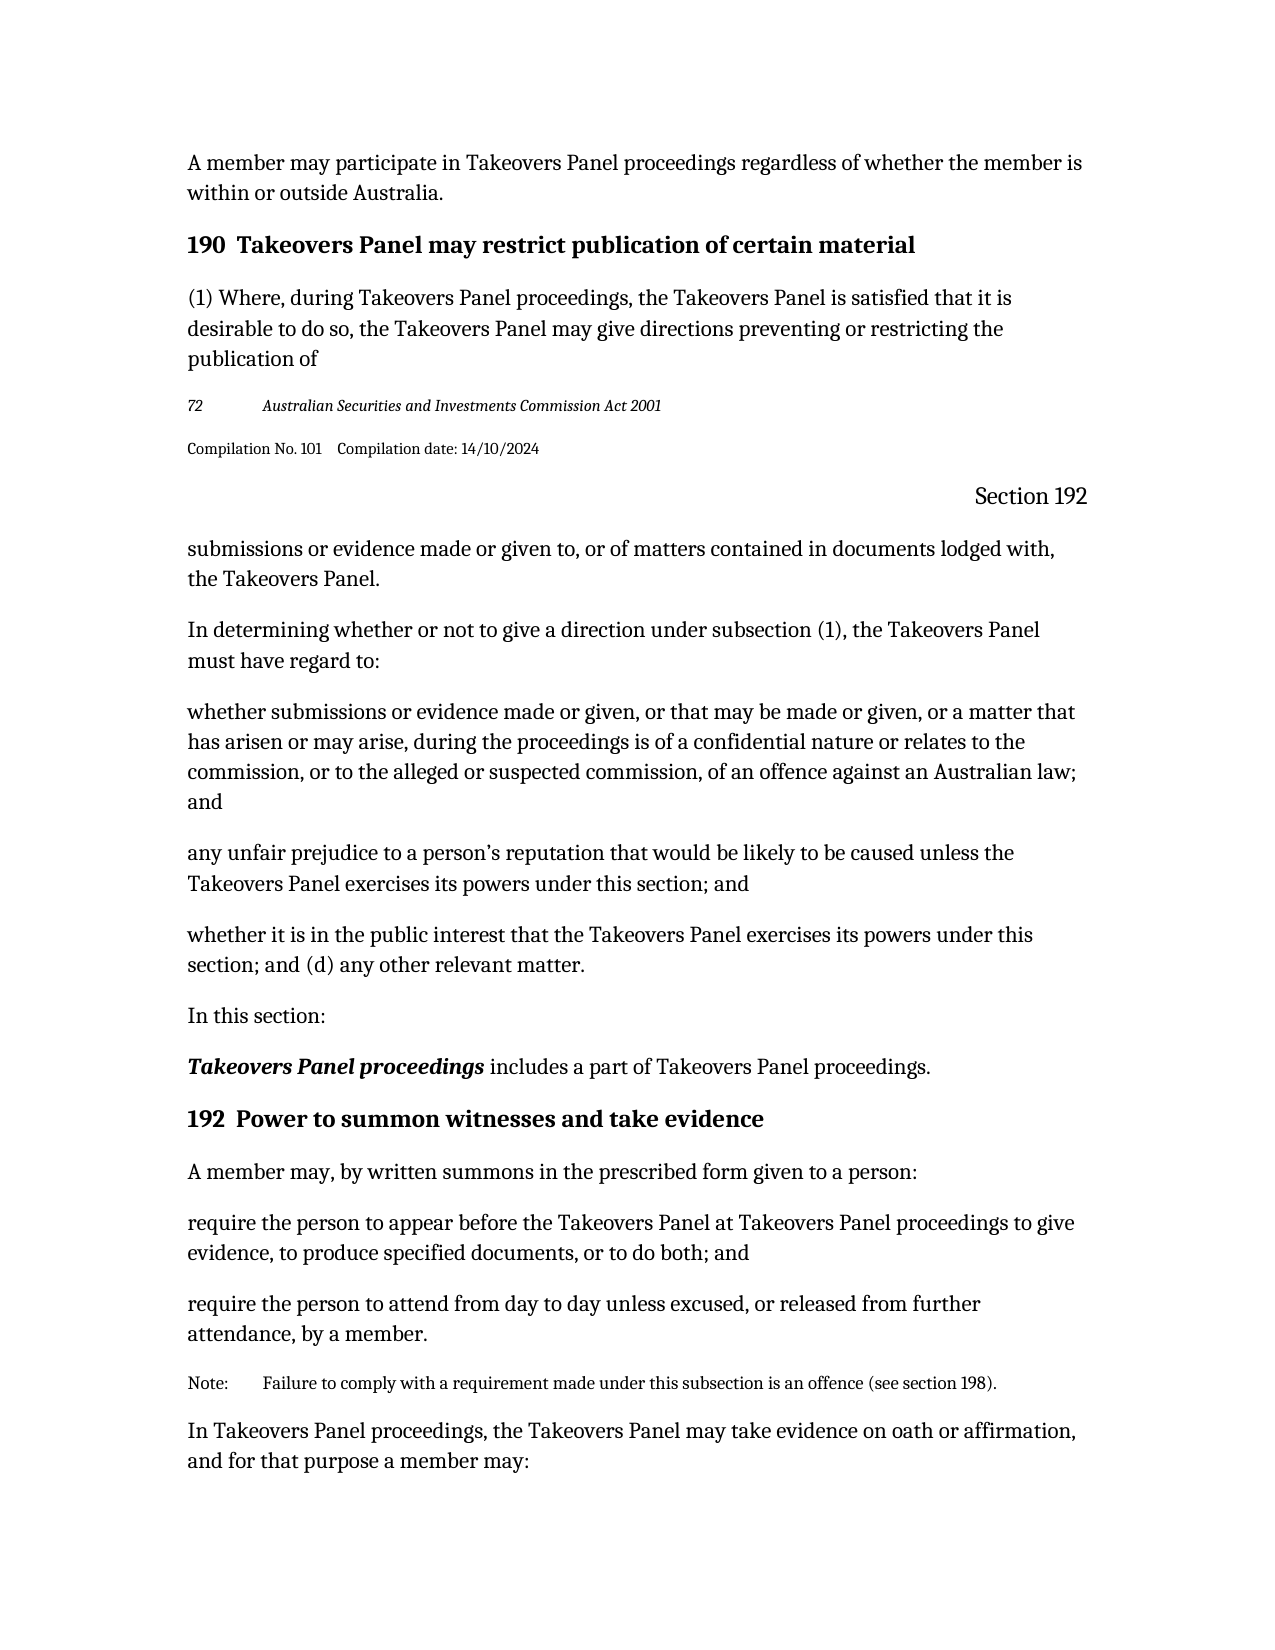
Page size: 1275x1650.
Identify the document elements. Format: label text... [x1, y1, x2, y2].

text Compilation No. 101 Compilation date: 14/10/2024 [187, 439, 1087, 458]
text In Takeovers Panel proceedings, the Takeovers Panel may take evidence on oath or affirmation, and for that purpose a member may: [187, 1418, 1087, 1474]
text require the person to attend from day to day unless excused, or released from further attendance, by a member. [187, 1291, 1087, 1347]
text 192 Power to summon witnesses and take evidence [187, 1105, 1087, 1133]
text 190 Takeovers Panel may restrict publication of certain material [187, 231, 1087, 260]
text Takeovers Panel proceedings includes a part of Takeovers Panel proceedings. [187, 1054, 1087, 1080]
text Note: Failure to comply with a requirement made under this subsection is an offence (see section 198). [187, 1372, 1087, 1394]
text A member may, by written summons in the prescribed form given to a person: [187, 1159, 1087, 1185]
text In determining whether or not to give a direction under subsection (1), the Takeovers Panel must have regard to: [187, 617, 1087, 674]
text submissions or evidence made or given to, or of matters contained in documents lodged with, the Takeovers Panel. [187, 536, 1087, 593]
text 72 Australian Securities and Investments Commission Act 2001 [187, 397, 1087, 416]
text whether it is in the public interest that the Takeovers Panel exercises its powers under this section; and (d) any other relevant matter. [187, 921, 1087, 978]
text whether submissions or evidence made or given, or that may be made or given, or a matter that has arisen or may arise, during the proceedings is of a confidential nature or relates to the commission, or to the alleged or suspected commission, of an offence against an Australian law; and [187, 698, 1087, 816]
text (1) Where, during Takeovers Panel proceedings, the Takeovers Panel is satisfied that it is desirable to do so, the Takeovers Panel may give directions preventing or restricting the publication of [187, 285, 1087, 372]
text Section 192 [187, 482, 1087, 511]
text A member may participate in Takeovers Panel proceedings regardless of whether the member is within or outside Australia. [187, 150, 1087, 207]
text require the person to appear before the Takeovers Panel at Takeovers Panel proceedings to give evidence, to produce specified documents, or to do both; and [187, 1210, 1087, 1266]
text any unfair prejudice to a person’s reputation that would be likely to be caused unless the Takeovers Panel exercises its powers under this section; and [187, 840, 1087, 897]
text In this section: [187, 1003, 1087, 1029]
